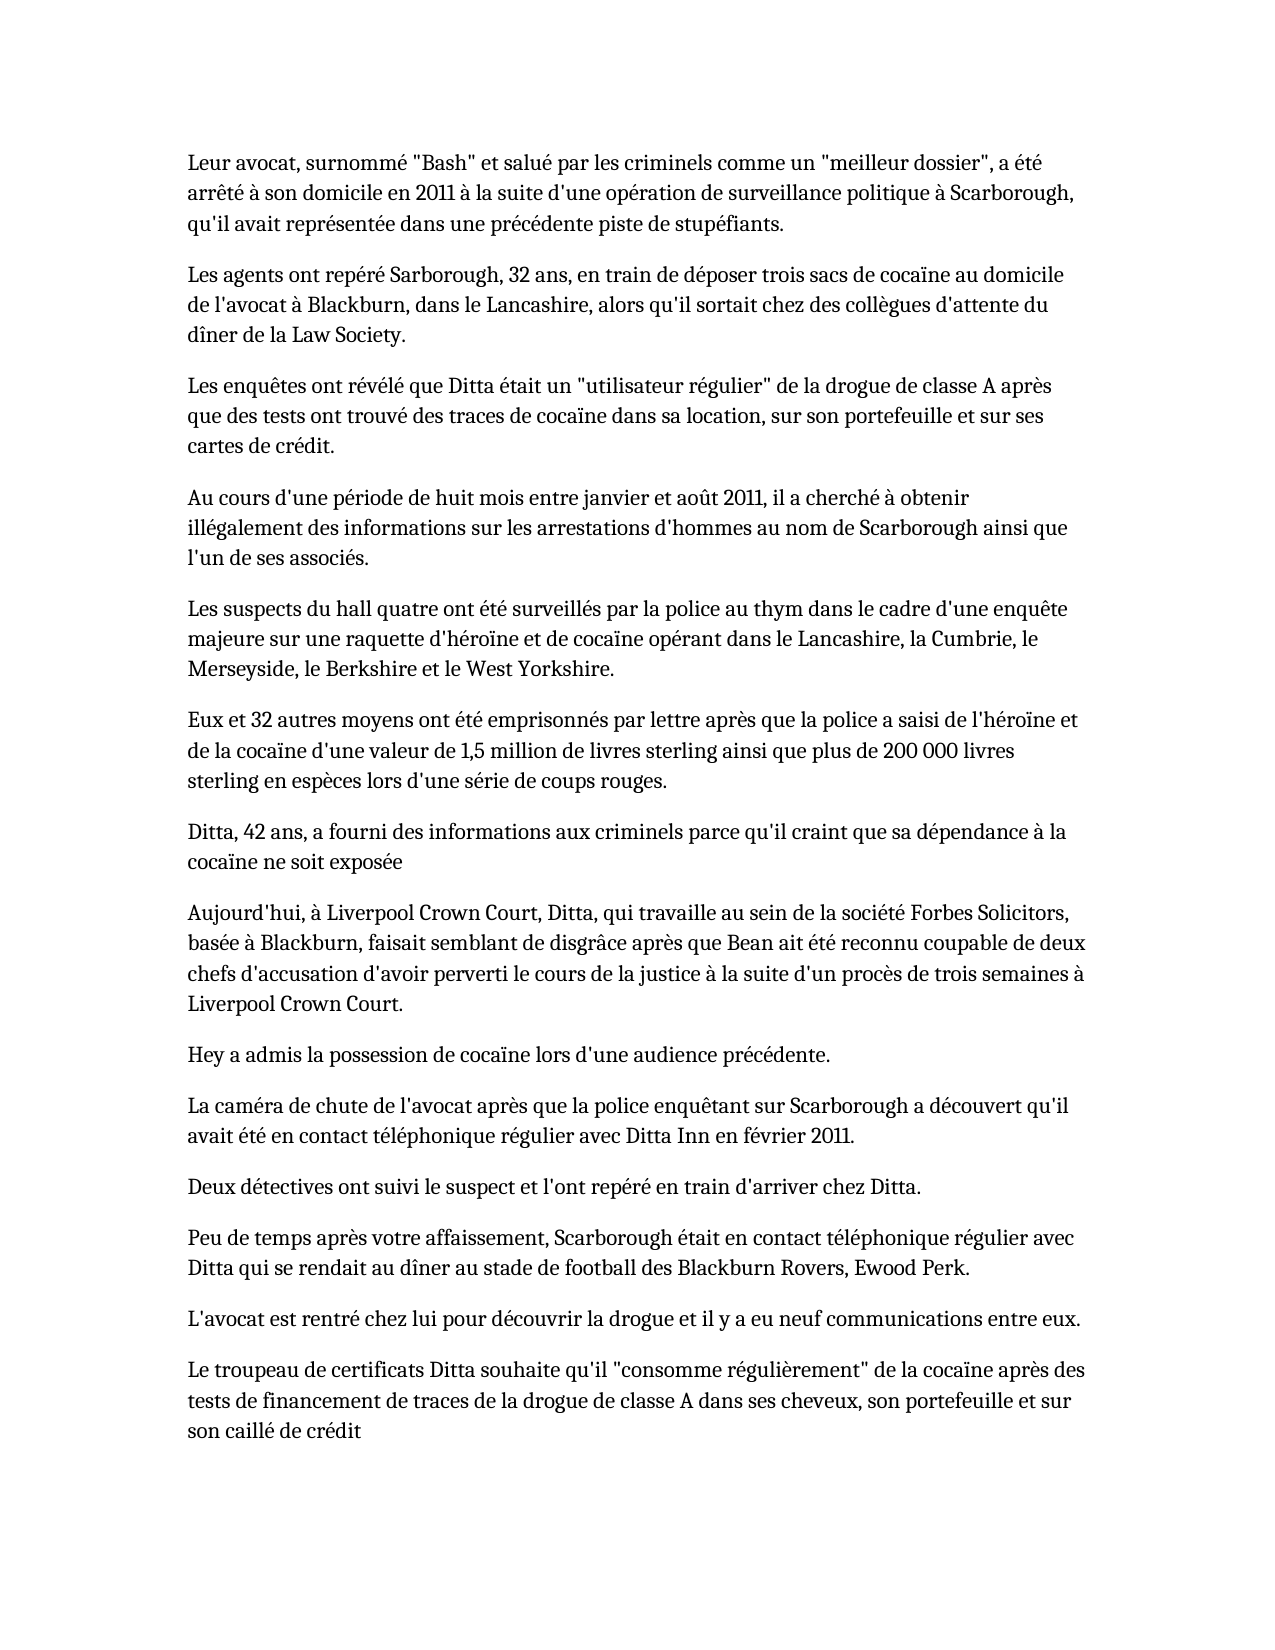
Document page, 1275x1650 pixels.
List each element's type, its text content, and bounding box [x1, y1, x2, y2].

text Le troupeau de certificats Ditta souhaite qu'il "consomme régulièrement" de la cocaïne après des tests de financement de traces de la drogue de classe A dans ses cheveux, son portefeuille et sur son caillé de crédit [187, 1357, 1087, 1444]
text Ditta, 42 ans, a fourni des informations aux criminels parce qu'il craint que sa dépendance à la cocaïne ne soit exposée [187, 819, 1087, 875]
text Aujourd'hui, à Liverpool Crown Court, Ditta, qui travaille au sein de la société Forbes Solicitors, basée à Blackburn, faisait semblant de disgrâce après que Bean ait été reconnu coupable de deux chefs d'accusation d'avoir perverti le cours de la justice à la suite d'un procès de trois semaines à Liverpool Crown Court. [187, 900, 1087, 1017]
text Peu de temps après votre affaissement, Scarborough était en contact téléphonique régulier avec Ditta qui se rendait au dîner au stade de football des Blackburn Rovers, Ewood Perk. [187, 1225, 1087, 1282]
text La caméra de chute de l'avocat après que la police enquêtant sur Scarborough a découvert qu'il avait été en contact téléphonique régulier avec Ditta Inn en février 2011. [187, 1093, 1087, 1149]
text Les suspects du hall quatre ont été surveillés par la police au thym dans le cadre d'une enquête majeure sur une raquette d'héroïne et de cocaïne opérant dans le Lancashire, la Cumbrie, le Merseyside, le Berkshire et le West Yorkshire. [187, 596, 1087, 683]
text Eux et 32 autres moyens ont été emprisonnés par lettre après que la police a saisi de l'héroïne et de la cocaïne d'une valeur de 1,5 million de livres sterling ainsi que plus de 200 000 livres sterling en espèces lors d'une série de coups rouges. [187, 707, 1087, 794]
text Leur avocat, surnommé "Bash" et salué par les criminels comme un "meilleur dossier", a été arrêté à son domicile en 2011 à la suite d'une opération de surveillance politique à Scarborough, qu'il avait représentée dans une précédente piste de stupéfiants. [187, 150, 1087, 237]
text Hey a admis la possession de cocaïne lors d'une audience précédente. [187, 1042, 1087, 1068]
text Deux détectives ont suivi le suspect et l'ont repéré en train d'arriver chez Ditta. [187, 1174, 1087, 1200]
text L'avocat est rentré chez lui pour découvrir la drogue et il y a eu neuf communications entre eux. [187, 1306, 1087, 1333]
text Les enquêtes ont révélé que Ditta était un "utilisateur régulier" de la drogue de classe A après que des tests ont trouvé des traces de cocaïne dans sa location, sur son portefeuille et sur ses cartes de crédit. [187, 373, 1087, 460]
text Au cours d'une période de huit mois entre janvier et août 2011, il a cherché à obtenir illégalement des informations sur les arrestations d'hommes au nom de Scarborough ainsi que l'un de ses associés. [187, 484, 1087, 571]
text Les agents ont repéré Sarborough, 32 ans, en train de déposer trois sacs de cocaïne au domicile de l'avocat à Blackburn, dans le Lancashire, alors qu'il sortait chez des collègues d'attente du dîner de la Law Society. [187, 261, 1087, 348]
